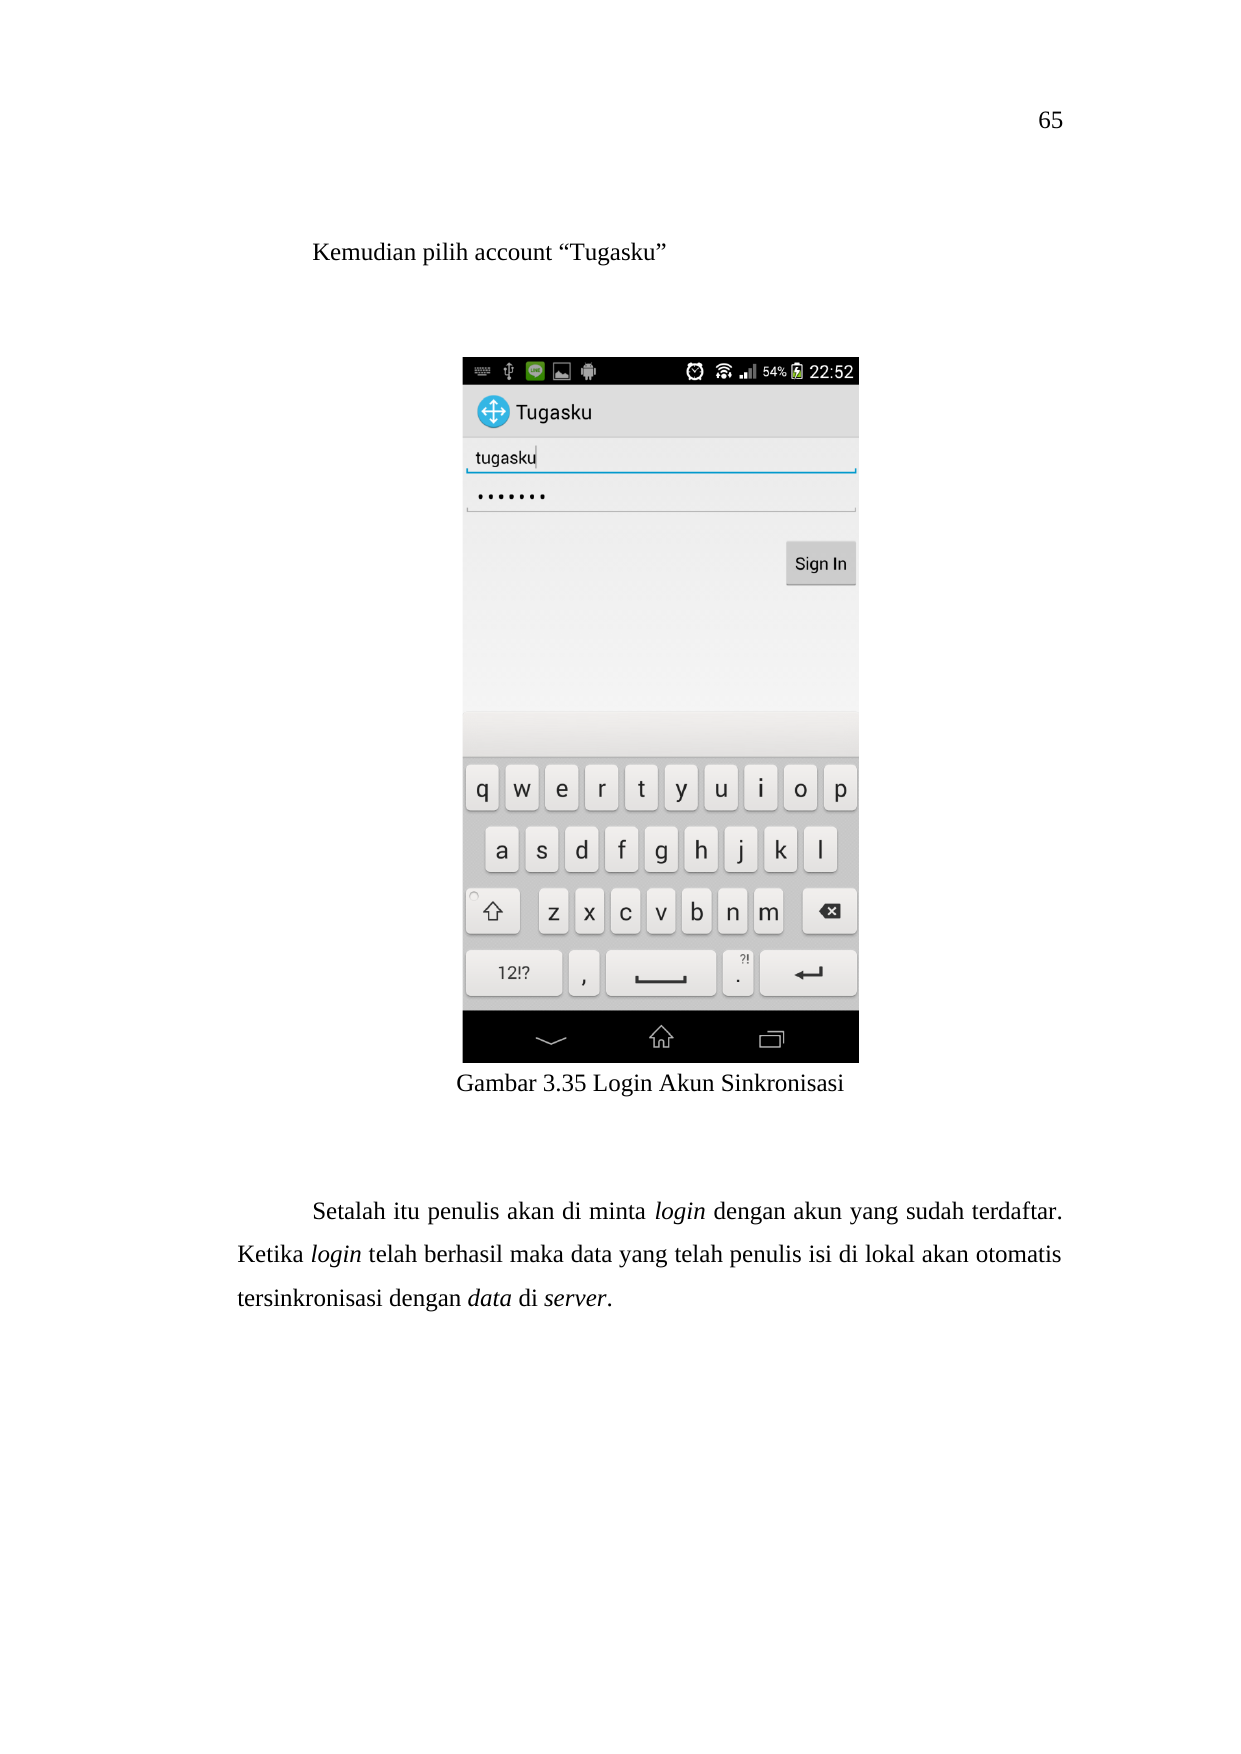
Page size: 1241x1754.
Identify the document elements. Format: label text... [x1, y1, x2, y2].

text Gambar 3.35 Login Akun Sinkronisasi [237, 1068, 1063, 1097]
picture [462, 357, 859, 1063]
text Setalah itu penulis akan di minta login dengan akun yang sudah terdaftar. Ketika login telah berhasil maka data yang telah penulis isi di lokal akan otomatis tersinkronisasi dengan data di server. [237, 1196, 1063, 1311]
text Kemudian pilih account “Tugasku” [237, 237, 1063, 266]
